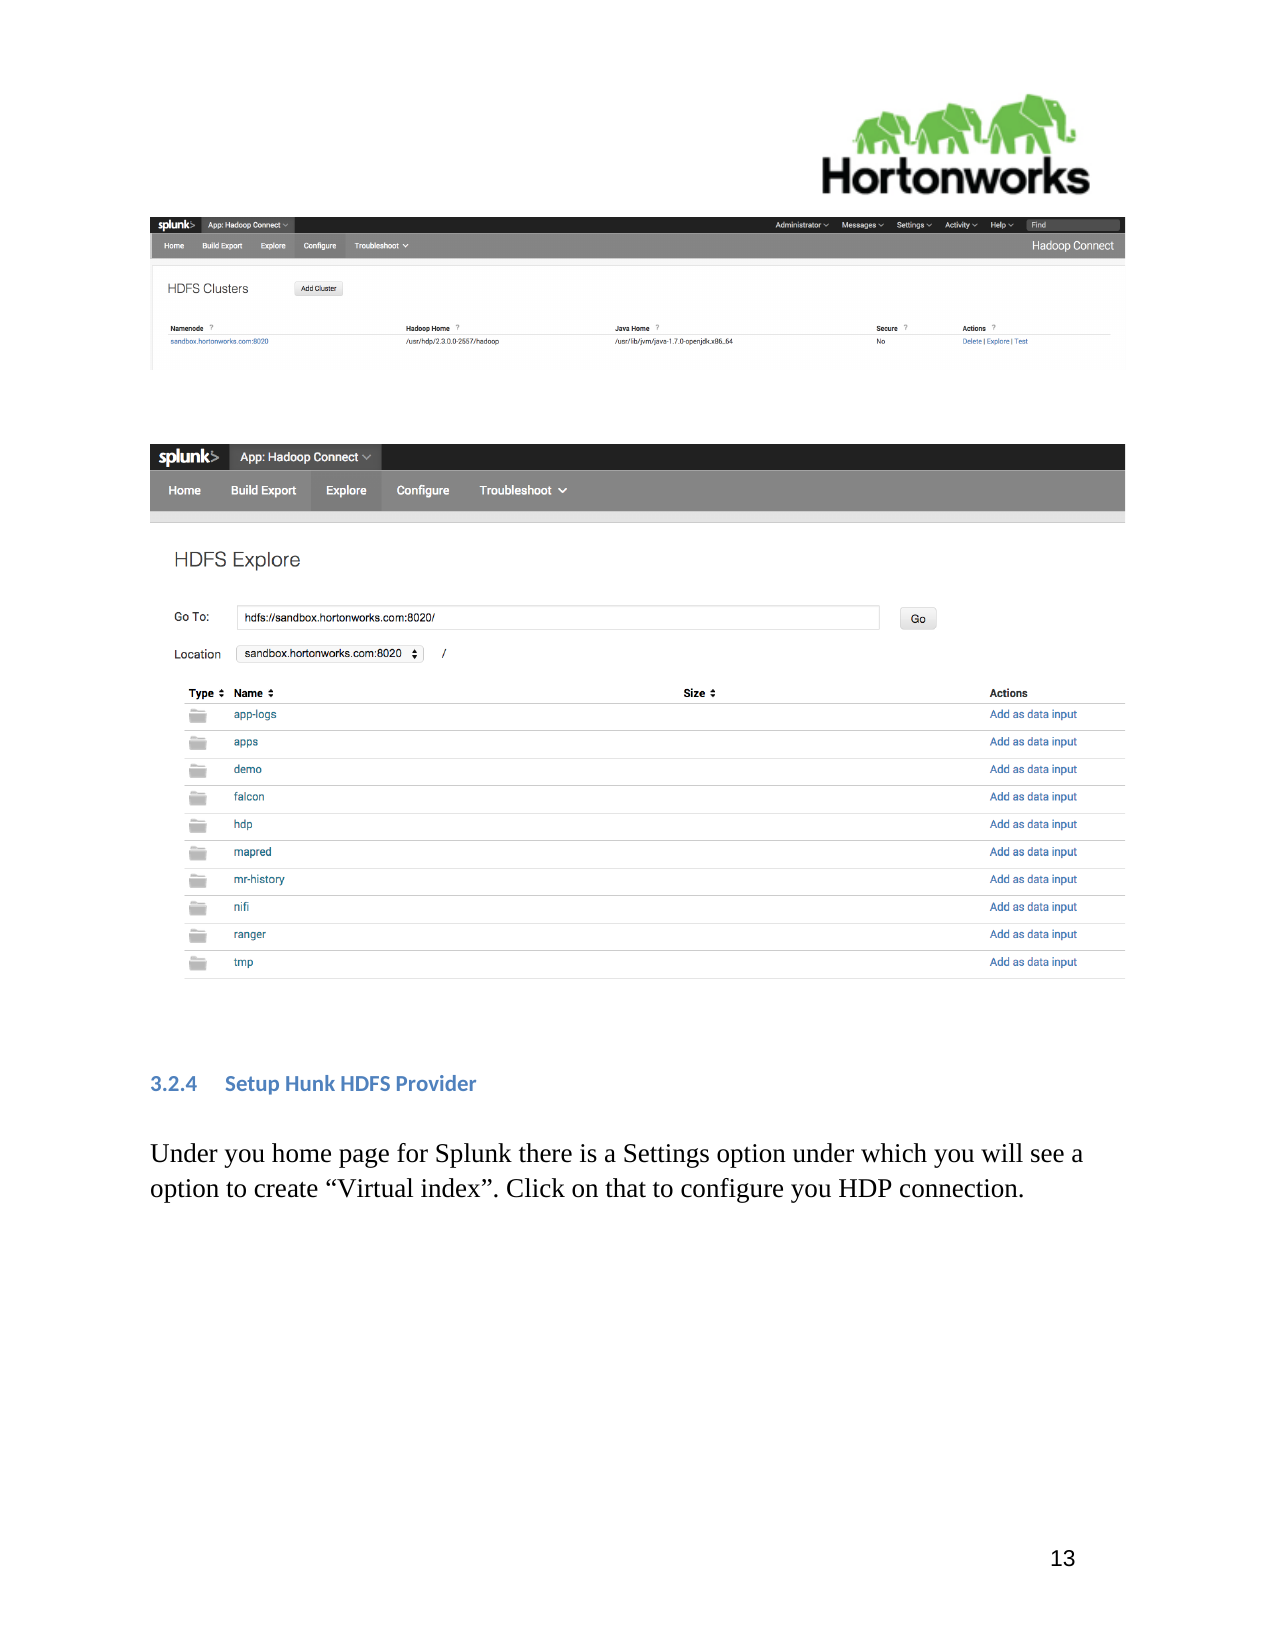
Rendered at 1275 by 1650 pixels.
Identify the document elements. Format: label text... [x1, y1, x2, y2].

subtitle Setup Hunk HDFS Provider [150, 1069, 1125, 1097]
picture [150, 444, 1125, 1009]
picture [150, 217, 1125, 370]
picture [779, 75, 1125, 214]
text Under you home page for Splunk there is a Settings option under which you will see a option to create “Virtual index”. Click on that to configure you HDP connection. [150, 1137, 1125, 1204]
